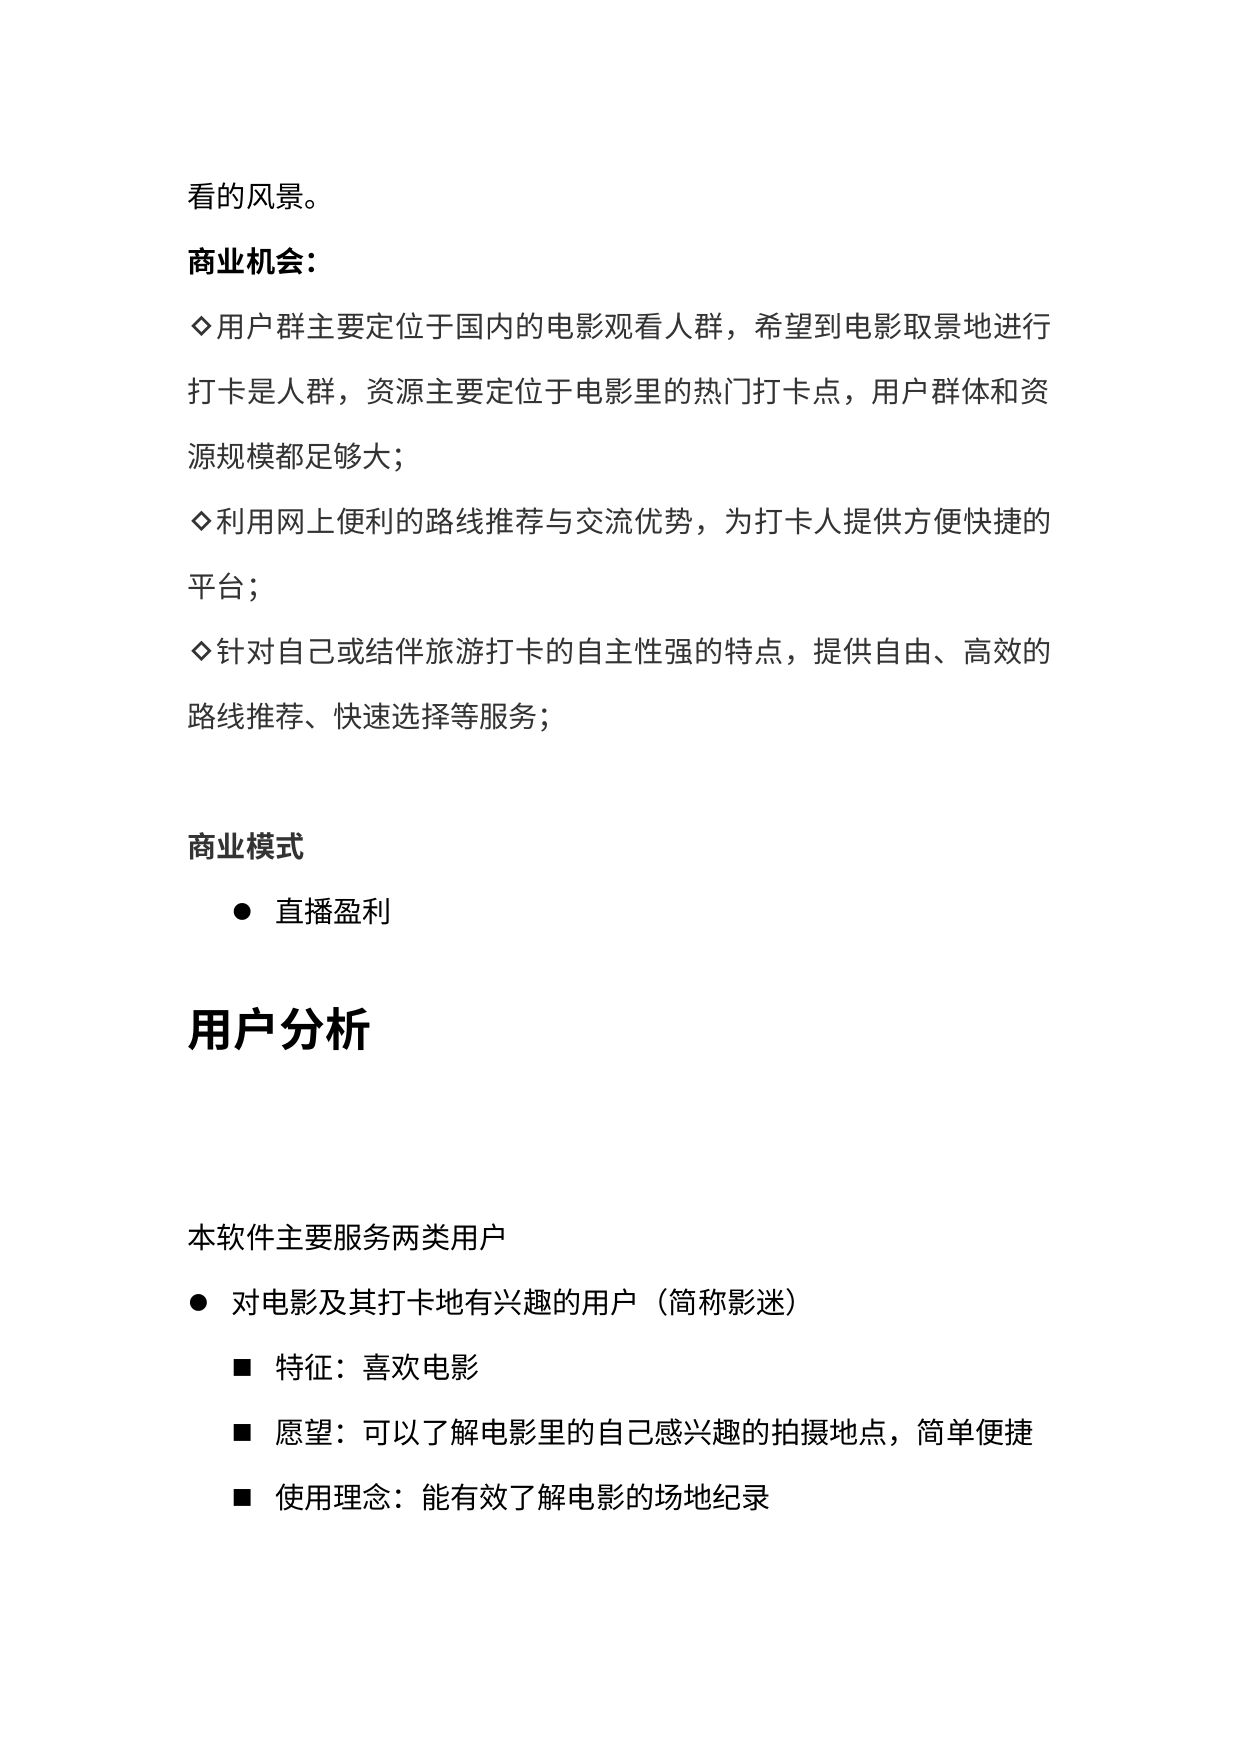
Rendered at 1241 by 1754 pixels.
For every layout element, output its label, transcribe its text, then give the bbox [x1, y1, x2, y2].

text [187, 162, 1053, 227]
list 特征：喜欢电影 [231, 1333, 1053, 1398]
list 愿望：可以了解电影里的自己感兴趣的拍摄地点，简单便捷 [231, 1398, 1053, 1463]
text 商业模式 [187, 812, 1053, 877]
text 用户群主要定位于国内的电影观看人群，希望到电影取景地进行打卡是人群，资源主要定位于电影里的热门打卡点，用户群体和资源规模都足够大； [187, 292, 1053, 487]
list 直播盈利 [231, 877, 1053, 942]
text 商业机会： [187, 227, 1053, 292]
text 利用网上便利的路线推荐与交流优势，为打卡人提供方便快捷的平台； [187, 487, 1053, 617]
text 针对自己或结伴旅游打卡的自主性强的特点，提供自由、高效的路线推荐、快速选择等服务； [187, 617, 1053, 747]
list 使用理念：能有效了解电影的场地纪录 [231, 1463, 1053, 1528]
list 对电影及其打卡地有兴趣的用户（简称影迷） [187, 1268, 1053, 1333]
text 本软件主要服务两类用户 [187, 1203, 1053, 1268]
subtitle 用户分析 [187, 977, 1053, 1075]
